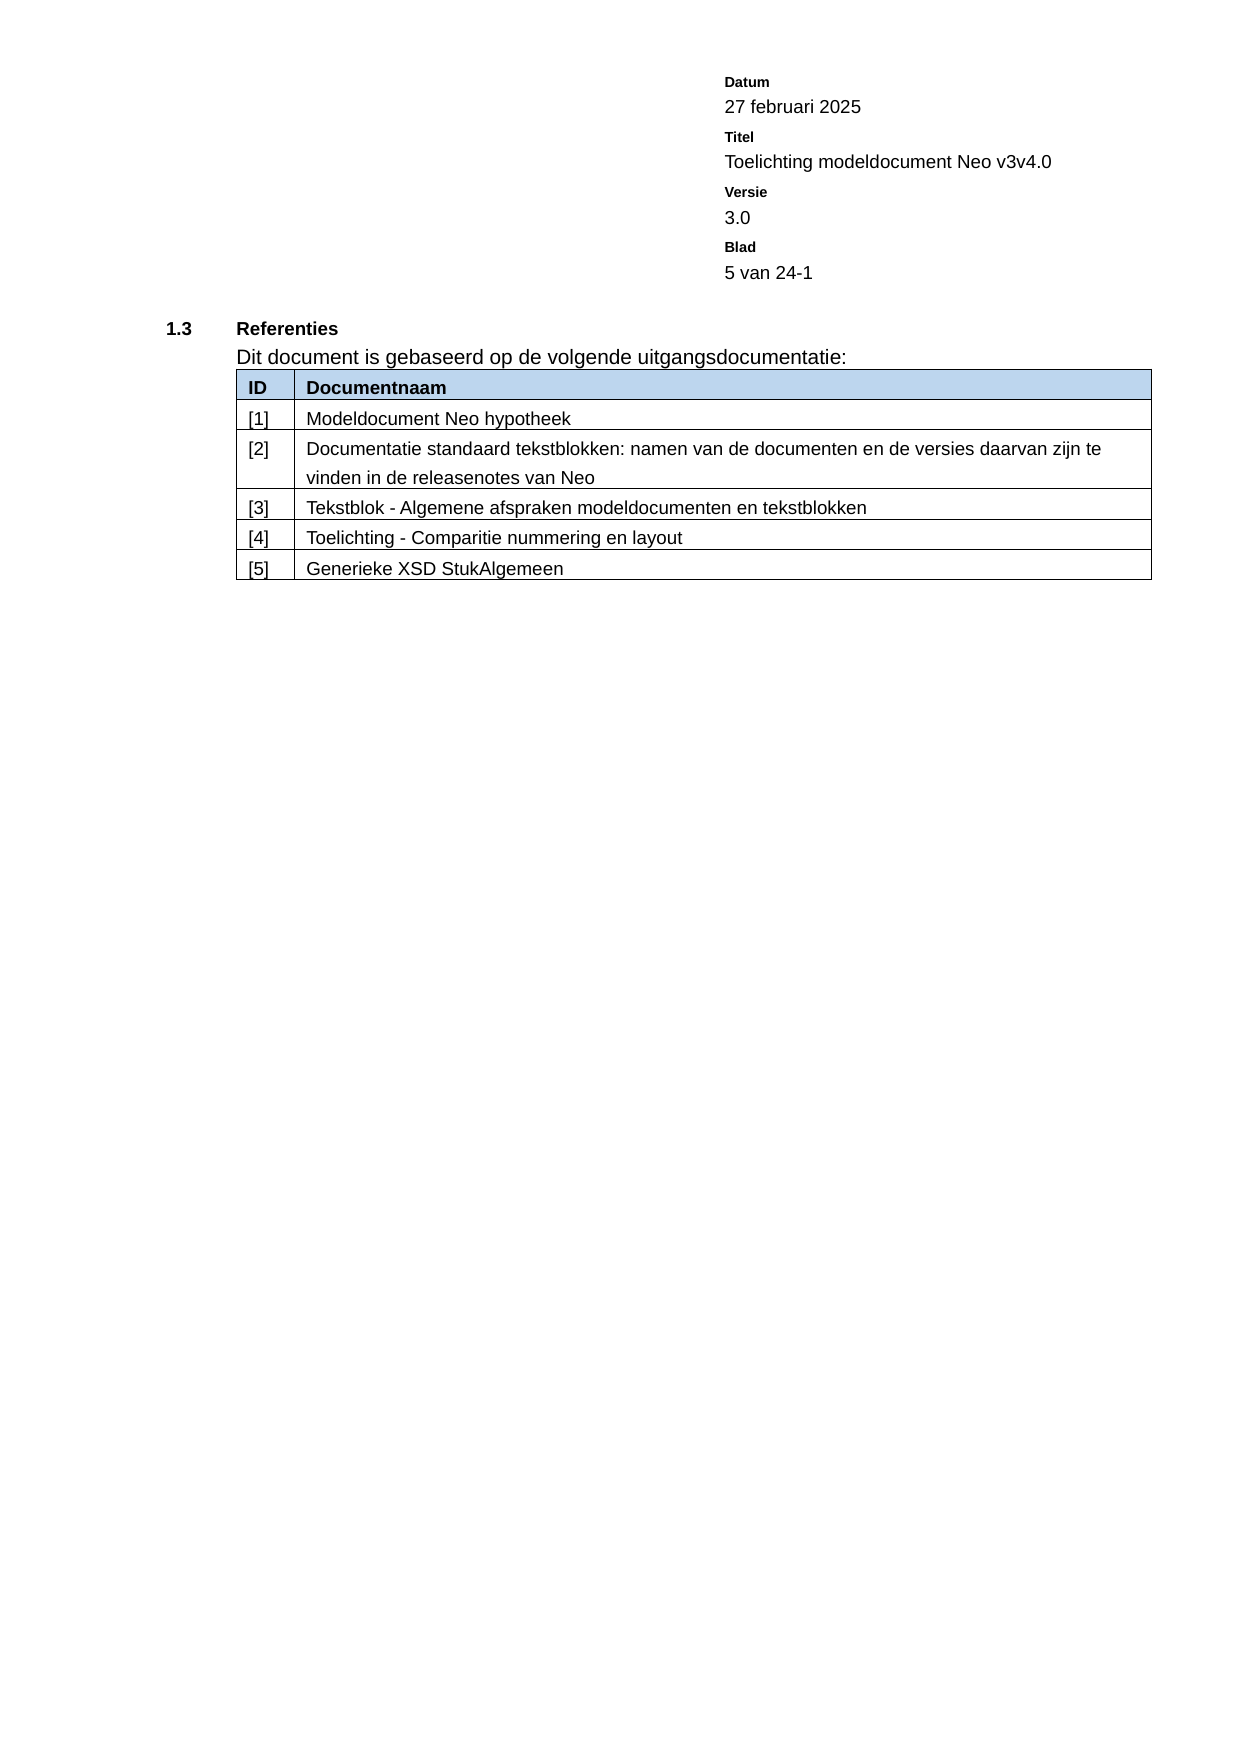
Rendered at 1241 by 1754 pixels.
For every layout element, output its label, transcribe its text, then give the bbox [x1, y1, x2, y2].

subtitle Referenties [192, 310, 1081, 339]
table_header Documentnaam [295, 370, 1151, 399]
table_cell [5] [237, 550, 294, 579]
table_cell Toelichting - Comparitie nummering en layout [295, 520, 1151, 549]
table_cell [1] [237, 400, 294, 429]
table_cell [4] [237, 520, 294, 549]
table_cell Documentatie standaard tekstblokken: namen van de documenten en de versies daarvan zijn te vinden in de releasenotes van Neo [295, 430, 1151, 488]
table_cell [3] [237, 489, 294, 518]
text Dit document is gebaseerd op de volgende uitgangsdocumentatie: [236, 339, 1081, 368]
table_cell Tekstblok - Algemene afspraken modeldocumenten en tekstblokken [295, 489, 1151, 518]
table_cell Generieke XSD StukAlgemeen [295, 550, 1151, 579]
table_cell [2] [237, 430, 294, 488]
table_cell Modeldocument Neo hypotheek [295, 400, 1151, 429]
table_header ID [237, 370, 294, 399]
